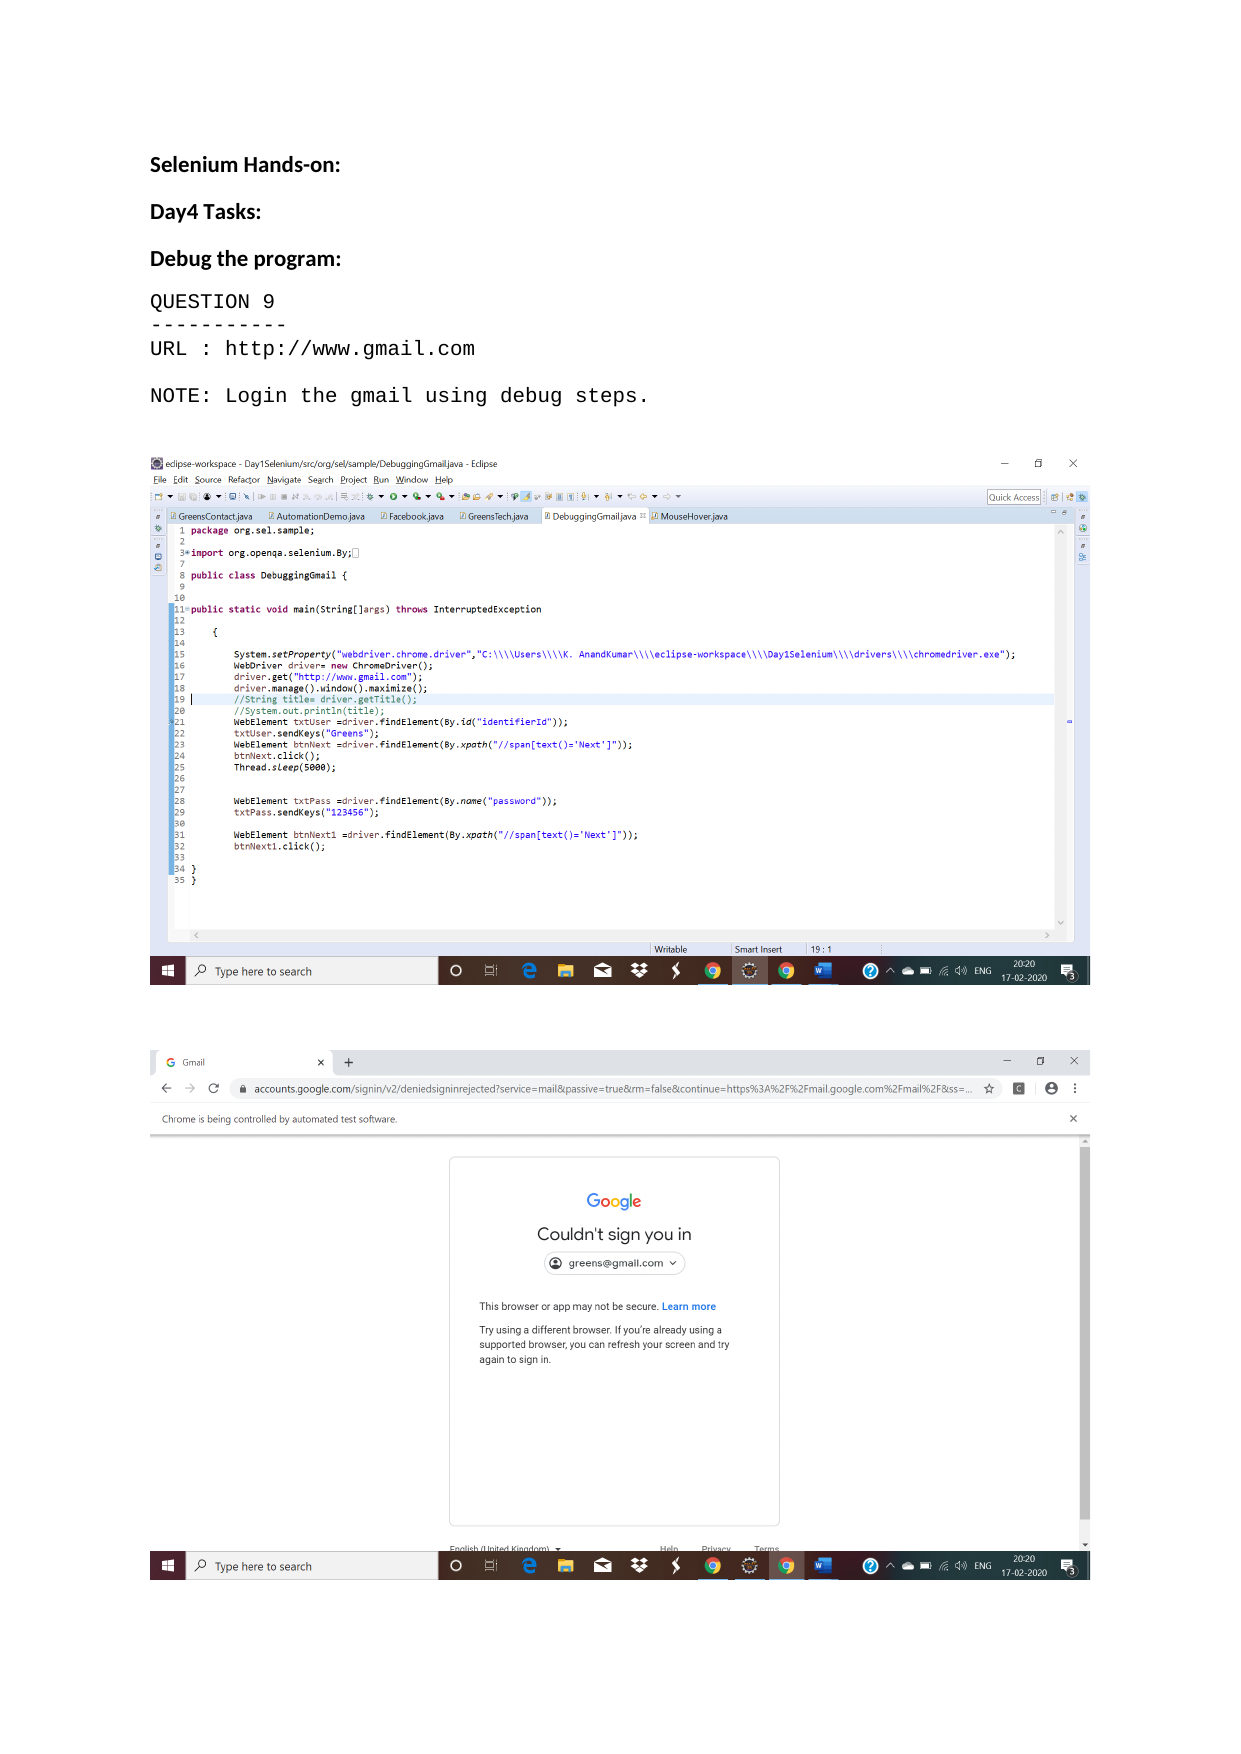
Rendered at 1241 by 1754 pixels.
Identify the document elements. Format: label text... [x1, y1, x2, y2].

text Selenium Hands-on: [150, 150, 1090, 178]
text NOTE: Login the gmail using debug steps. [150, 385, 1090, 409]
text Debug the program: [150, 244, 1090, 272]
text Day4 Tasks: [150, 197, 1090, 225]
picture [150, 455, 1091, 985]
text ----------- [150, 314, 1090, 338]
picture [150, 1050, 1091, 1580]
text QUESTION 9 [150, 291, 1090, 314]
text URL : http://www.gmail.com [150, 338, 1090, 362]
